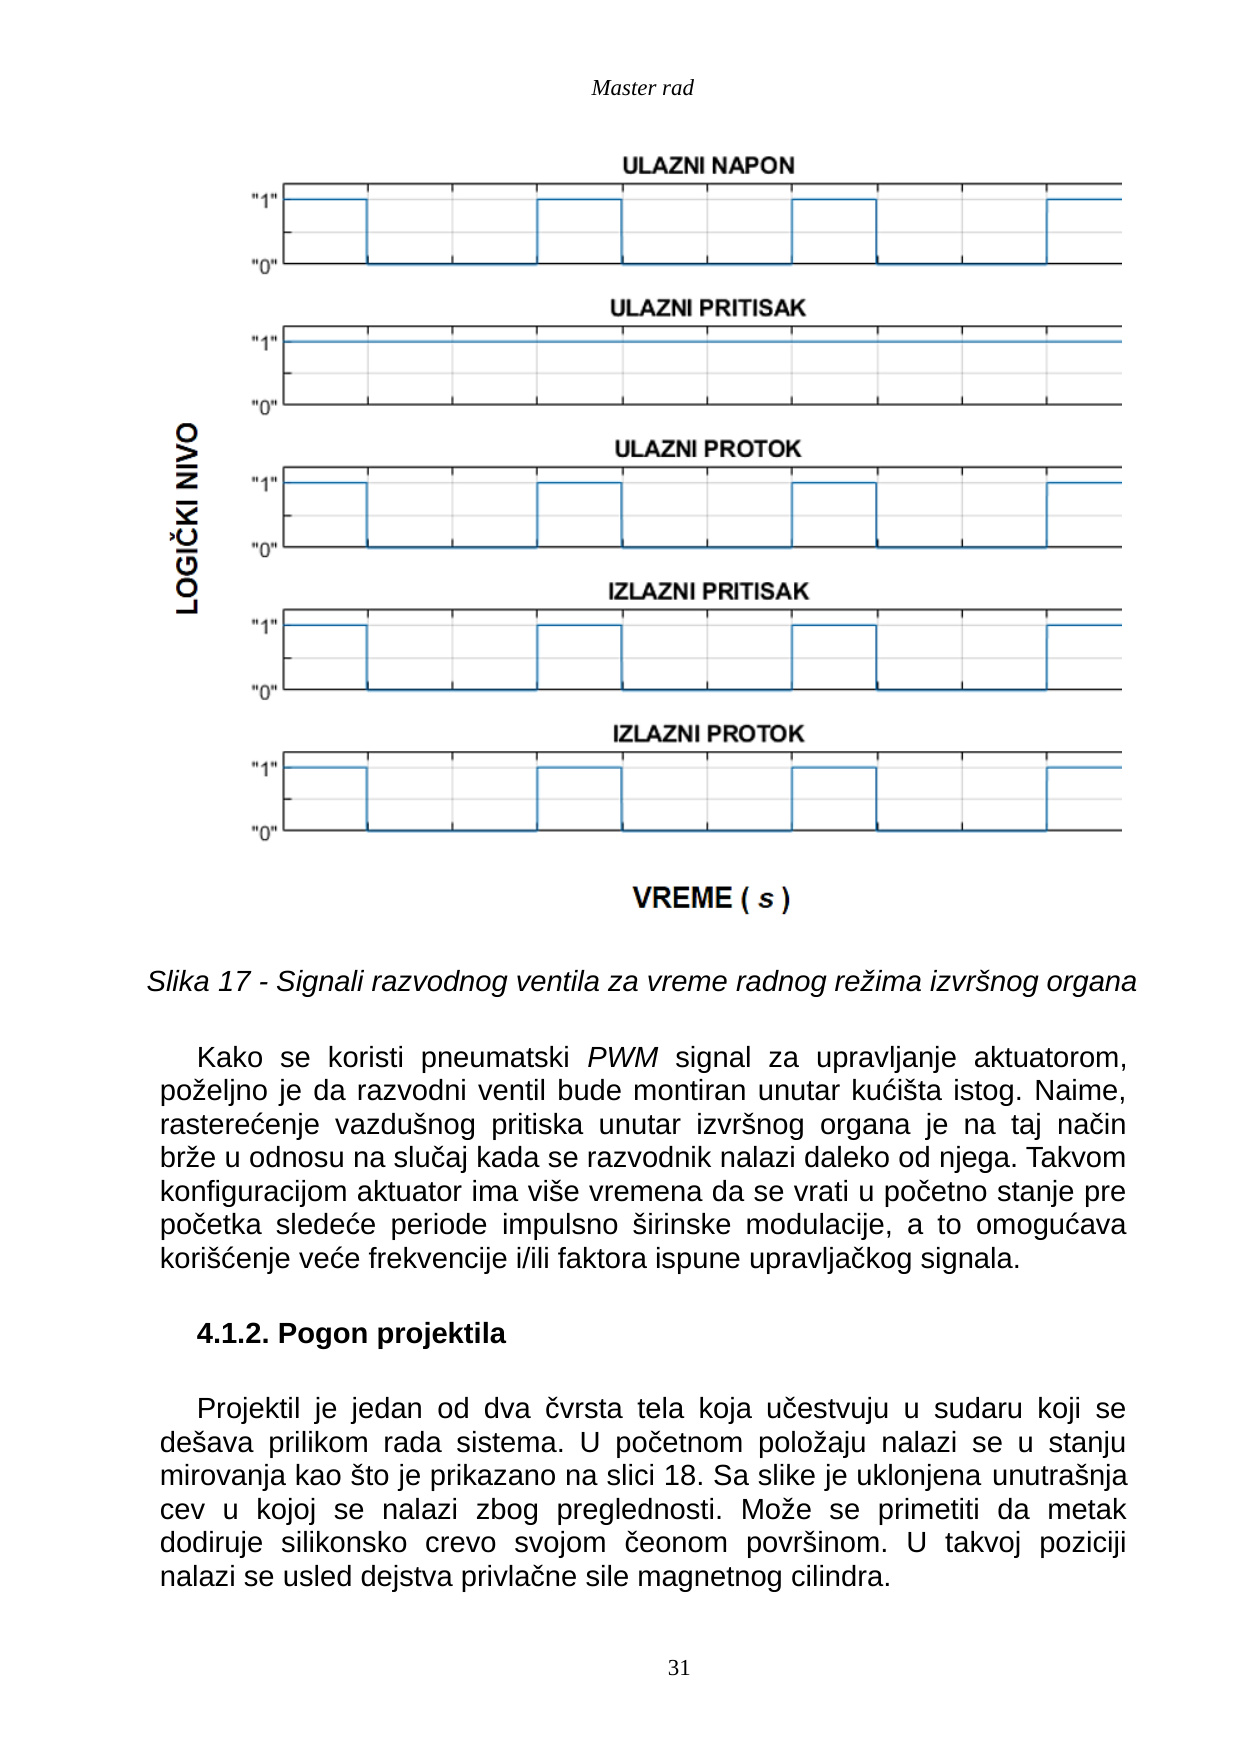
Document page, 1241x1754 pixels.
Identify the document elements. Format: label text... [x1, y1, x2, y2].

picture [165, 149, 1122, 923]
text Slika 17 - Signali razvodnog ventila za vreme radnog režima izvršnog organa [100, 964, 1187, 998]
text Projektil je jedan od dva čvrsta tela koja učestvuju u sudaru koji se dešava prilikom rada sistema. U početnom položaju nalazi se u stanju mirovanja kao što je prikazano na slici 18. Sa slike je uklonjena unutrašnja cev u kojoj se nalazi zbog preglednosti. Može se primetiti da metak dodiruje silikonsko crevo svojom čeonom površinom. U takvoj poziciji nalazi se usled dejstva privlačne sile magnetnog cilindra. [159, 1391, 1128, 1592]
text Kako se koristi pneumatski PWM signal za upravljanje aktuatorom, poželjno je da razvodni ventil bude montiran unutar kućišta istog. Naime, rasterećenje vazdušnog pritiska unutar izvršnog organa je na taj način brže u odnosu na slučaj kada se razvodnik nalazi daleko od njega. Takvom konfiguracijom aktuator ima više vremena da se vrati u početno stanje pre početka sledeće periode impulsno širinske modulacije, a to omogućava korišćenje veće frekvencije i/ili faktora ispune upravljačkog signala. [159, 1039, 1128, 1274]
subtitle Pogon projektila [159, 1316, 1128, 1349]
